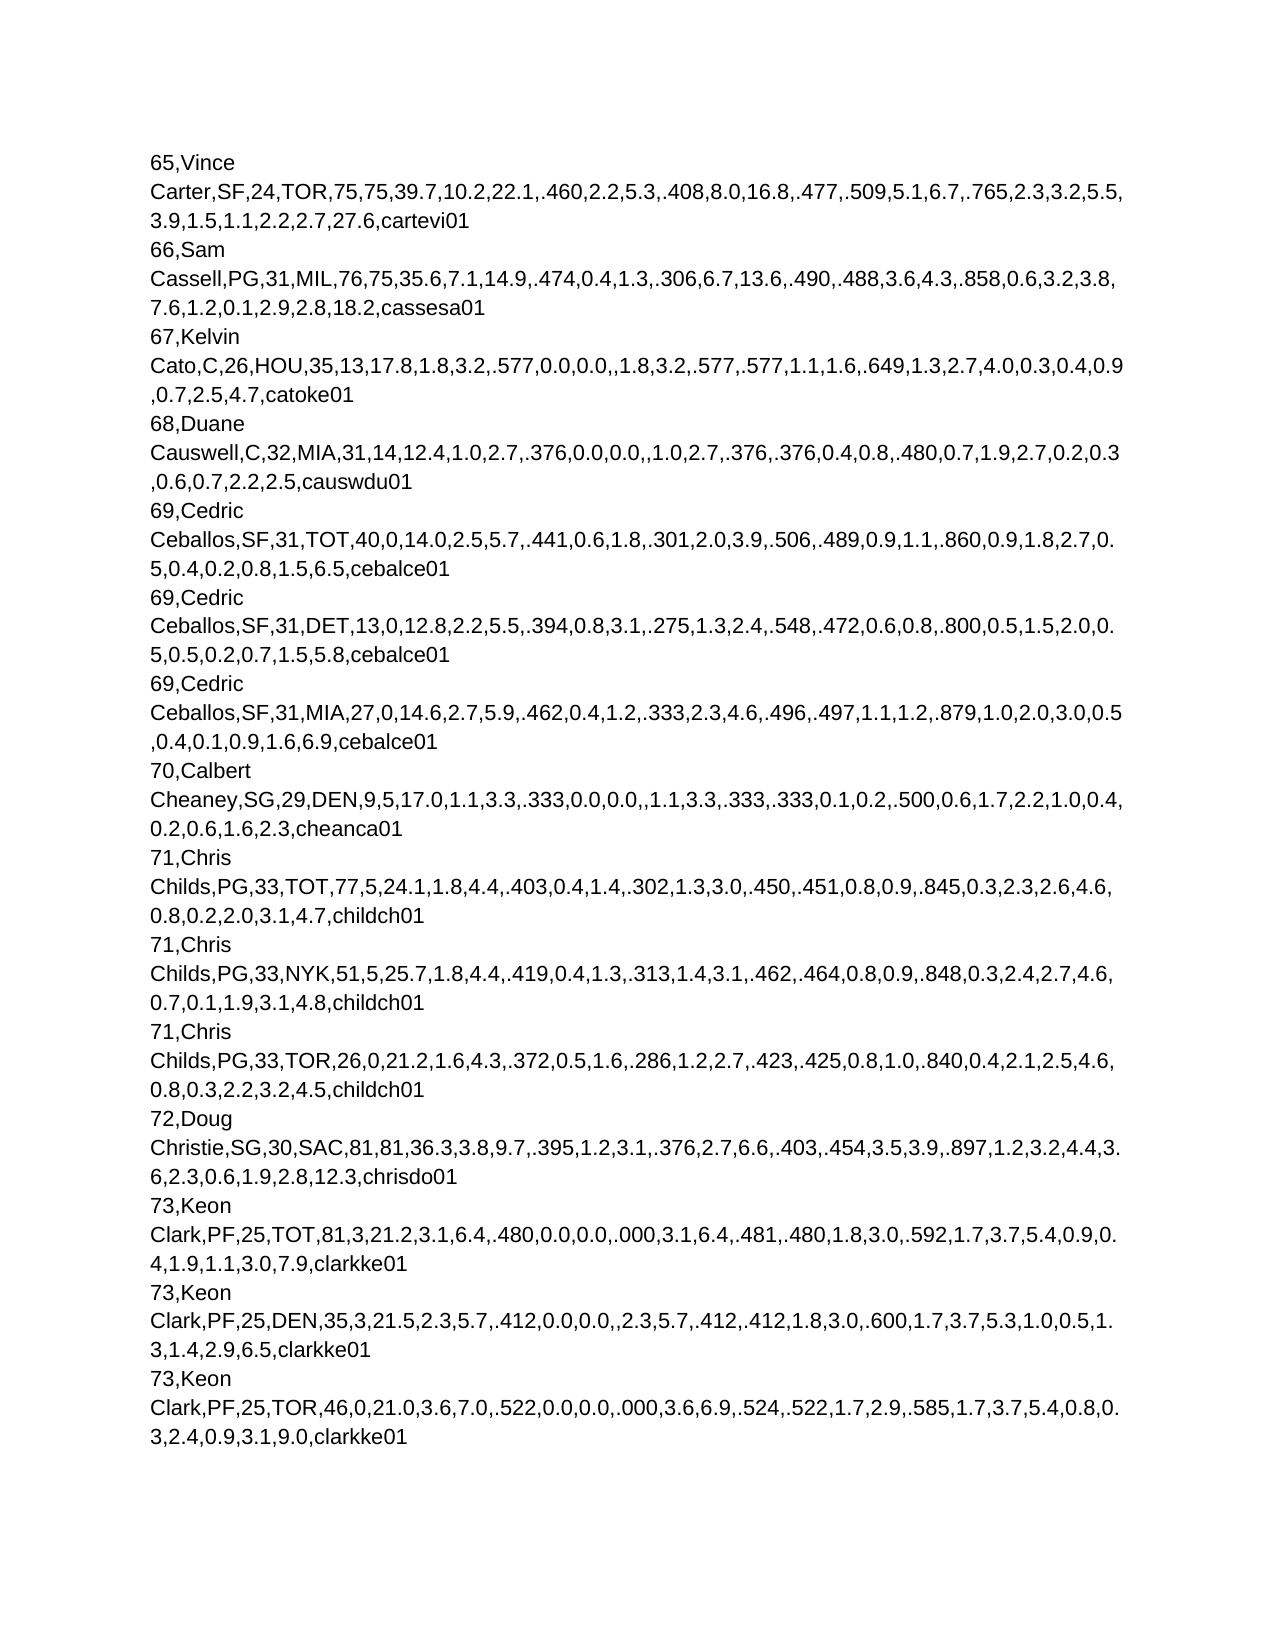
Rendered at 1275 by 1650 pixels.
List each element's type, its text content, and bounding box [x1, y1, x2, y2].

text 70,Calbert Cheaney,SG,29,DEN,9,5,17.0,1.1,3.3,.333,0.0,0.0,,1.1,3.3,.333,.333,0.1,0.2,.500,0.6,1.7,2.2,1.0,0.4,0.2,0.6,1.6,2.3,cheanca01 [150, 758, 1125, 841]
text 73,Keon Clark,PF,25,TOR,46,0,21.0,3.6,7.0,.522,0.0,0.0,.000,3.6,6.9,.524,.522,1.7,2.9,.585,1.7,3.7,5.4,0.8,0.3,2.4,0.9,3.1,9.0,clarkke01 [150, 1366, 1125, 1449]
text 71,Chris Childs,PG,33,TOR,26,0,21.2,1.6,4.3,.372,0.5,1.6,.286,1.2,2.7,.423,.425,0.8,1.0,.840,0.4,2.1,2.5,4.6,0.8,0.3,2.2,3.2,4.5,childch01 [150, 1019, 1125, 1102]
text 73,Keon Clark,PF,25,DEN,35,3,21.5,2.3,5.7,.412,0.0,0.0,,2.3,5.7,.412,.412,1.8,3.0,.600,1.7,3.7,5.3,1.0,0.5,1.3,1.4,2.9,6.5,clarkke01 [150, 1279, 1125, 1362]
text 69,Cedric Ceballos,SF,31,MIA,27,0,14.6,2.7,5.9,.462,0.4,1.2,.333,2.3,4.6,.496,.497,1.1,1.2,.879,1.0,2.0,3.0,0.5,0.4,0.1,0.9,1.6,6.9,cebalce01 [150, 671, 1125, 754]
text 71,Chris Childs,PG,33,NYK,51,5,25.7,1.8,4.4,.419,0.4,1.3,.313,1.4,3.1,.462,.464,0.8,0.9,.848,0.3,2.4,2.7,4.6,0.7,0.1,1.9,3.1,4.8,childch01 [150, 932, 1125, 1015]
text 73,Keon Clark,PF,25,TOT,81,3,21.2,3.1,6.4,.480,0.0,0.0,.000,3.1,6.4,.481,.480,1.8,3.0,.592,1.7,3.7,5.4,0.9,0.4,1.9,1.1,3.0,7.9,clarkke01 [150, 1192, 1125, 1276]
text 71,Chris Childs,PG,33,TOT,77,5,24.1,1.8,4.4,.403,0.4,1.4,.302,1.3,3.0,.450,.451,0.8,0.9,.845,0.3,2.3,2.6,4.6,0.8,0.2,2.0,3.1,4.7,childch01 [150, 845, 1125, 928]
text 65,Vince Carter,SF,24,TOR,75,75,39.7,10.2,22.1,.460,2.2,5.3,.408,8.0,16.8,.477,.509,5.1,6.7,.765,2.3,3.2,5.5,3.9,1.5,1.1,2.2,2.7,27.6,cartevi01 [150, 150, 1125, 233]
text 69,Cedric Ceballos,SF,31,TOT,40,0,14.0,2.5,5.7,.441,0.6,1.8,.301,2.0,3.9,.506,.489,0.9,1.1,.860,0.9,1.8,2.7,0.5,0.4,0.2,0.8,1.5,6.5,cebalce01 [150, 497, 1125, 581]
text 72,Doug Christie,SG,30,SAC,81,81,36.3,3.8,9.7,.395,1.2,3.1,.376,2.7,6.6,.403,.454,3.5,3.9,.897,1.2,3.2,4.4,3.6,2.3,0.6,1.9,2.8,12.3,chrisdo01 [150, 1106, 1125, 1189]
text 67,Kelvin Cato,C,26,HOU,35,13,17.8,1.8,3.2,.577,0.0,0.0,,1.8,3.2,.577,.577,1.1,1.6,.649,1.3,2.7,4.0,0.3,0.4,0.9,0.7,2.5,4.7,catoke01 [150, 324, 1125, 407]
text 68,Duane Causwell,C,32,MIA,31,14,12.4,1.0,2.7,.376,0.0,0.0,,1.0,2.7,.376,.376,0.4,0.8,.480,0.7,1.9,2.7,0.2,0.3,0.6,0.7,2.2,2.5,causwdu01 [150, 411, 1125, 494]
text 69,Cedric Ceballos,SF,31,DET,13,0,12.8,2.2,5.5,.394,0.8,3.1,.275,1.3,2.4,.548,.472,0.6,0.8,.800,0.5,1.5,2.0,0.5,0.5,0.2,0.7,1.5,5.8,cebalce01 [150, 584, 1125, 667]
text 66,Sam Cassell,PG,31,MIL,76,75,35.6,7.1,14.9,.474,0.4,1.3,.306,6.7,13.6,.490,.488,3.6,4.3,.858,0.6,3.2,3.8,7.6,1.2,0.1,2.9,2.8,18.2,cassesa01 [150, 237, 1125, 320]
